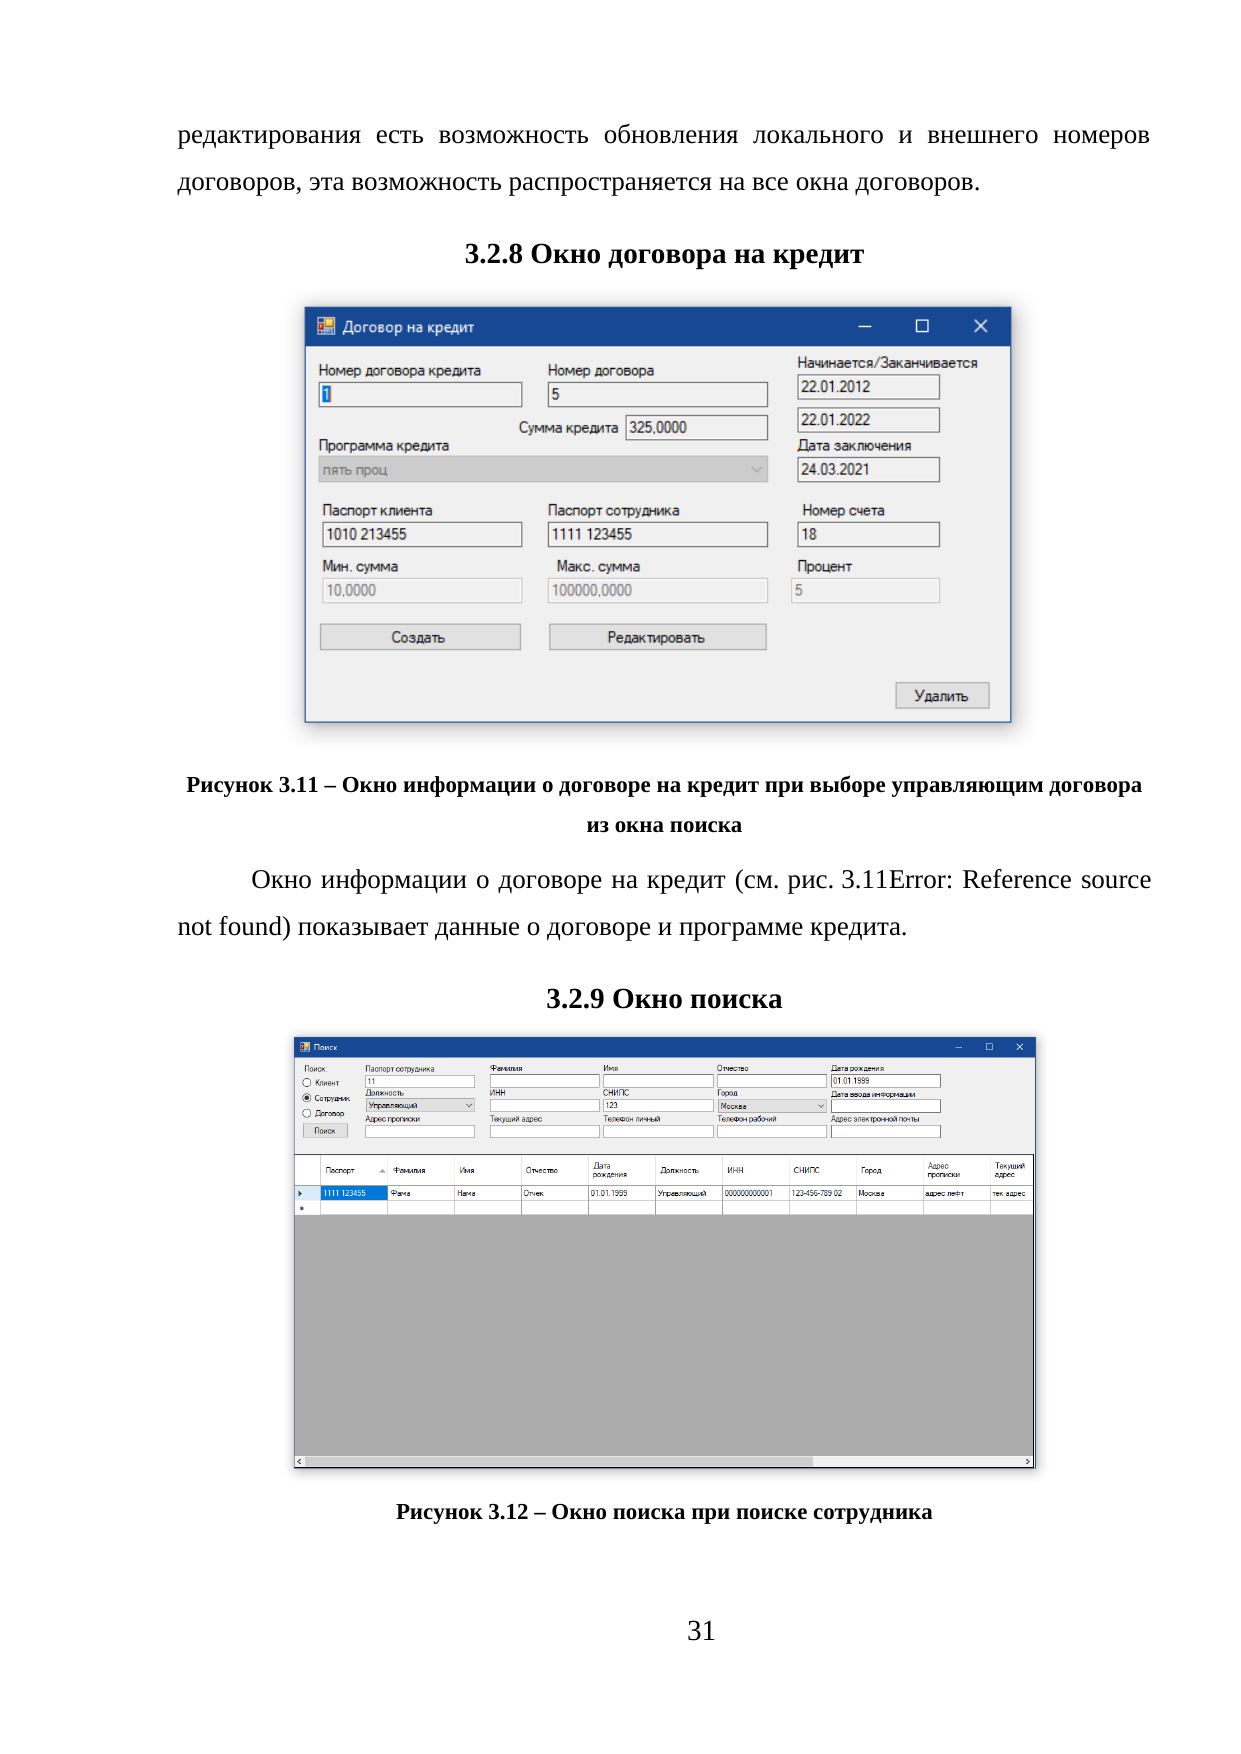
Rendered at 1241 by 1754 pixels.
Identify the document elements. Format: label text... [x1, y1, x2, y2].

text 3.2.9 Окно поиска [177, 981, 1152, 1015]
text Рисунок 3.12 – Окно поиска при поиске сотрудника [177, 1498, 1152, 1524]
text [177, 118, 1152, 196]
text Рисунок 3.11 – Окно информации о договоре на кредит при выборе управляющим договора из окна поиска [177, 771, 1152, 837]
text 3.2.8 Окно договора на кредит [177, 236, 1152, 270]
picture [276, 1029, 1053, 1483]
picture [278, 284, 1050, 756]
